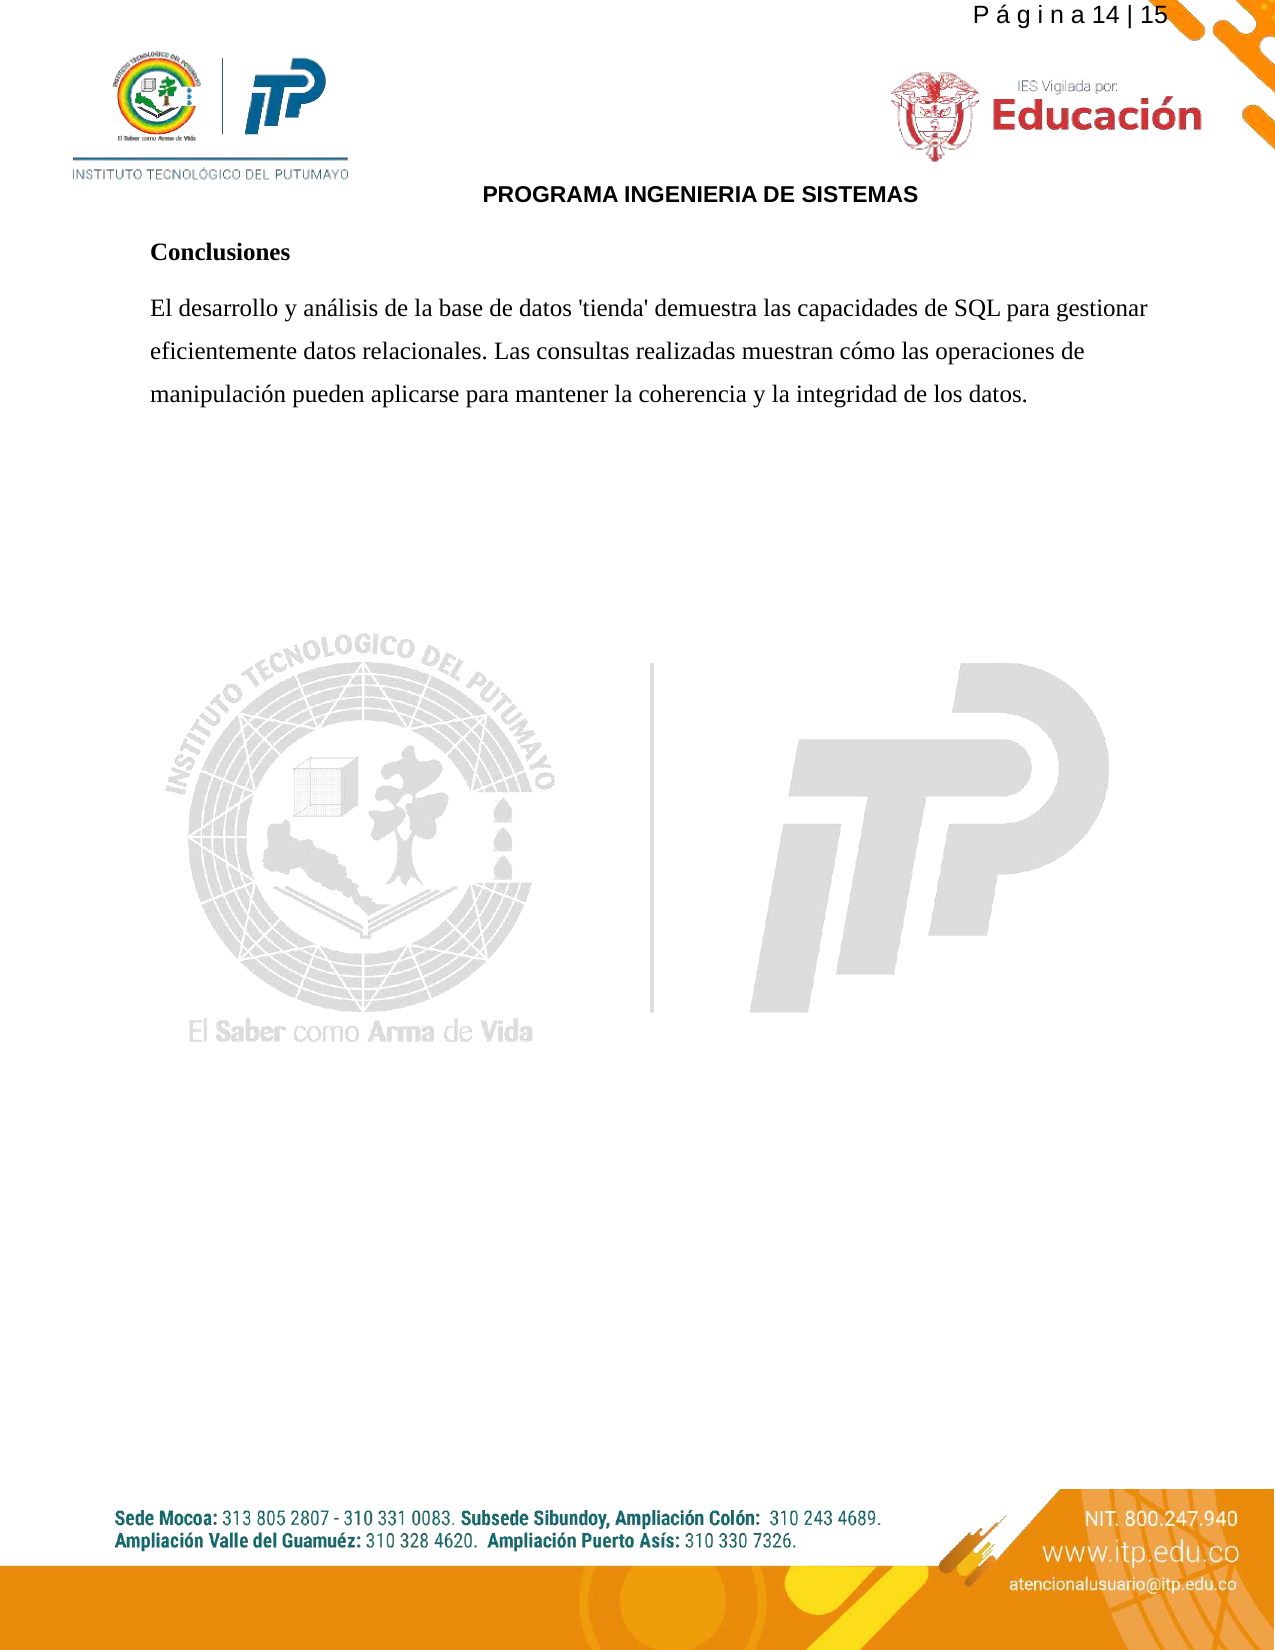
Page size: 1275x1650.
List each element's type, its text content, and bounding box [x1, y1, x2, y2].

picture [518, 189, 527, 195]
text El desarrollo y análisis de la base de datos 'tienda' demuestra las capacidades de SQL para gestionar eficientemente datos relacionales. Las consultas realizadas muestran cómo las operaciones de manipulación pueden aplicarse para mantener la coherencia y la integridad de los datos. [150, 293, 1194, 408]
picture [0, 1489, 1274, 1650]
picture [165, 633, 1109, 1042]
subtitle Conclusiones [150, 237, 1194, 266]
picture [768, 189, 775, 195]
picture [71, 0, 1275, 195]
